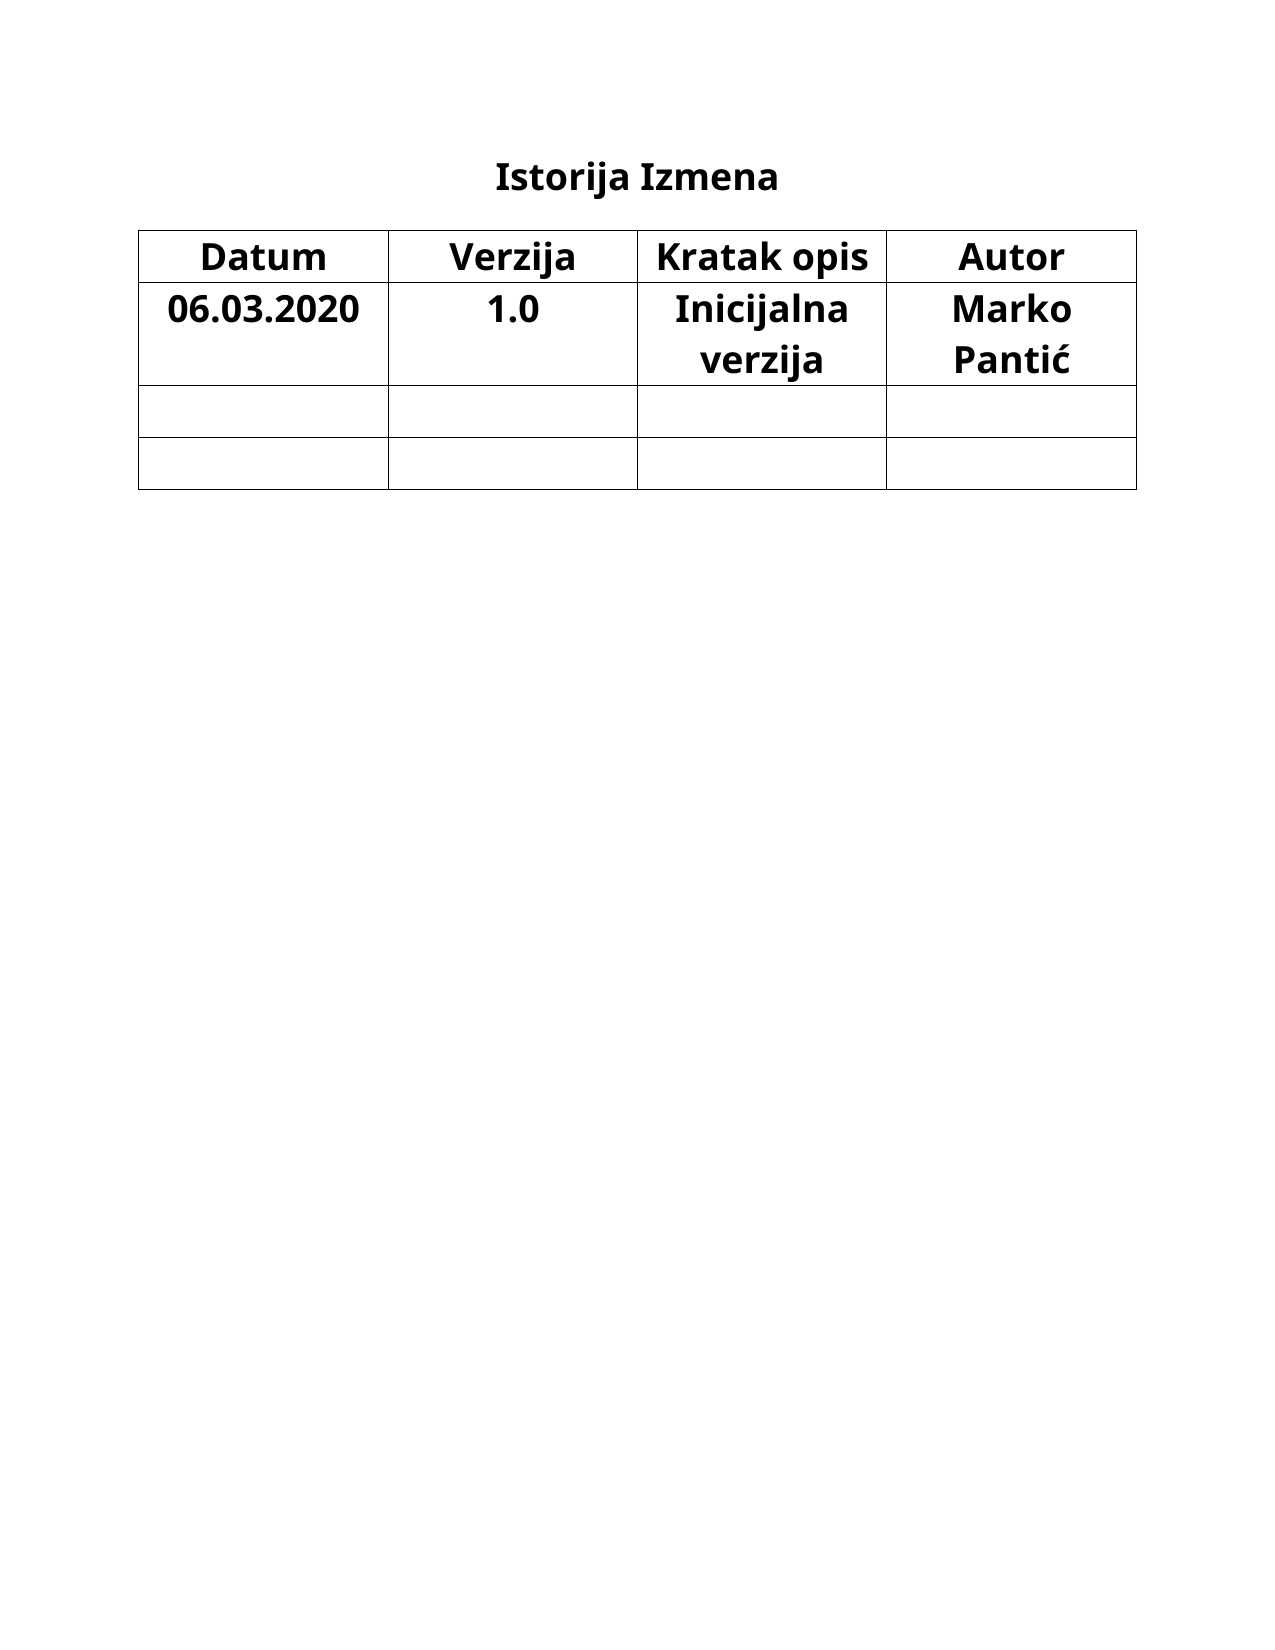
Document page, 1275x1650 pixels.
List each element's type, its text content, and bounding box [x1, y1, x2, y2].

table_cell [389, 386, 637, 437]
table_header Datum [139, 231, 388, 282]
table_cell [887, 386, 1136, 437]
table_cell 1.0 [389, 283, 637, 385]
table_cell [389, 438, 637, 489]
table_cell 06.03.2020 [139, 283, 388, 385]
table_cell [139, 386, 388, 437]
table_cell [887, 438, 1136, 489]
text Istorija Izmena [150, 150, 1125, 201]
table_cell Inicijalna verzija [638, 283, 886, 385]
table_header Autor [887, 231, 1136, 282]
table_cell [638, 386, 886, 437]
table_header Verzija [389, 231, 637, 282]
table_header Kratak opis [638, 231, 886, 282]
table_cell Marko Pantić [887, 283, 1136, 385]
table_cell [638, 438, 886, 489]
table_cell [139, 438, 388, 489]
